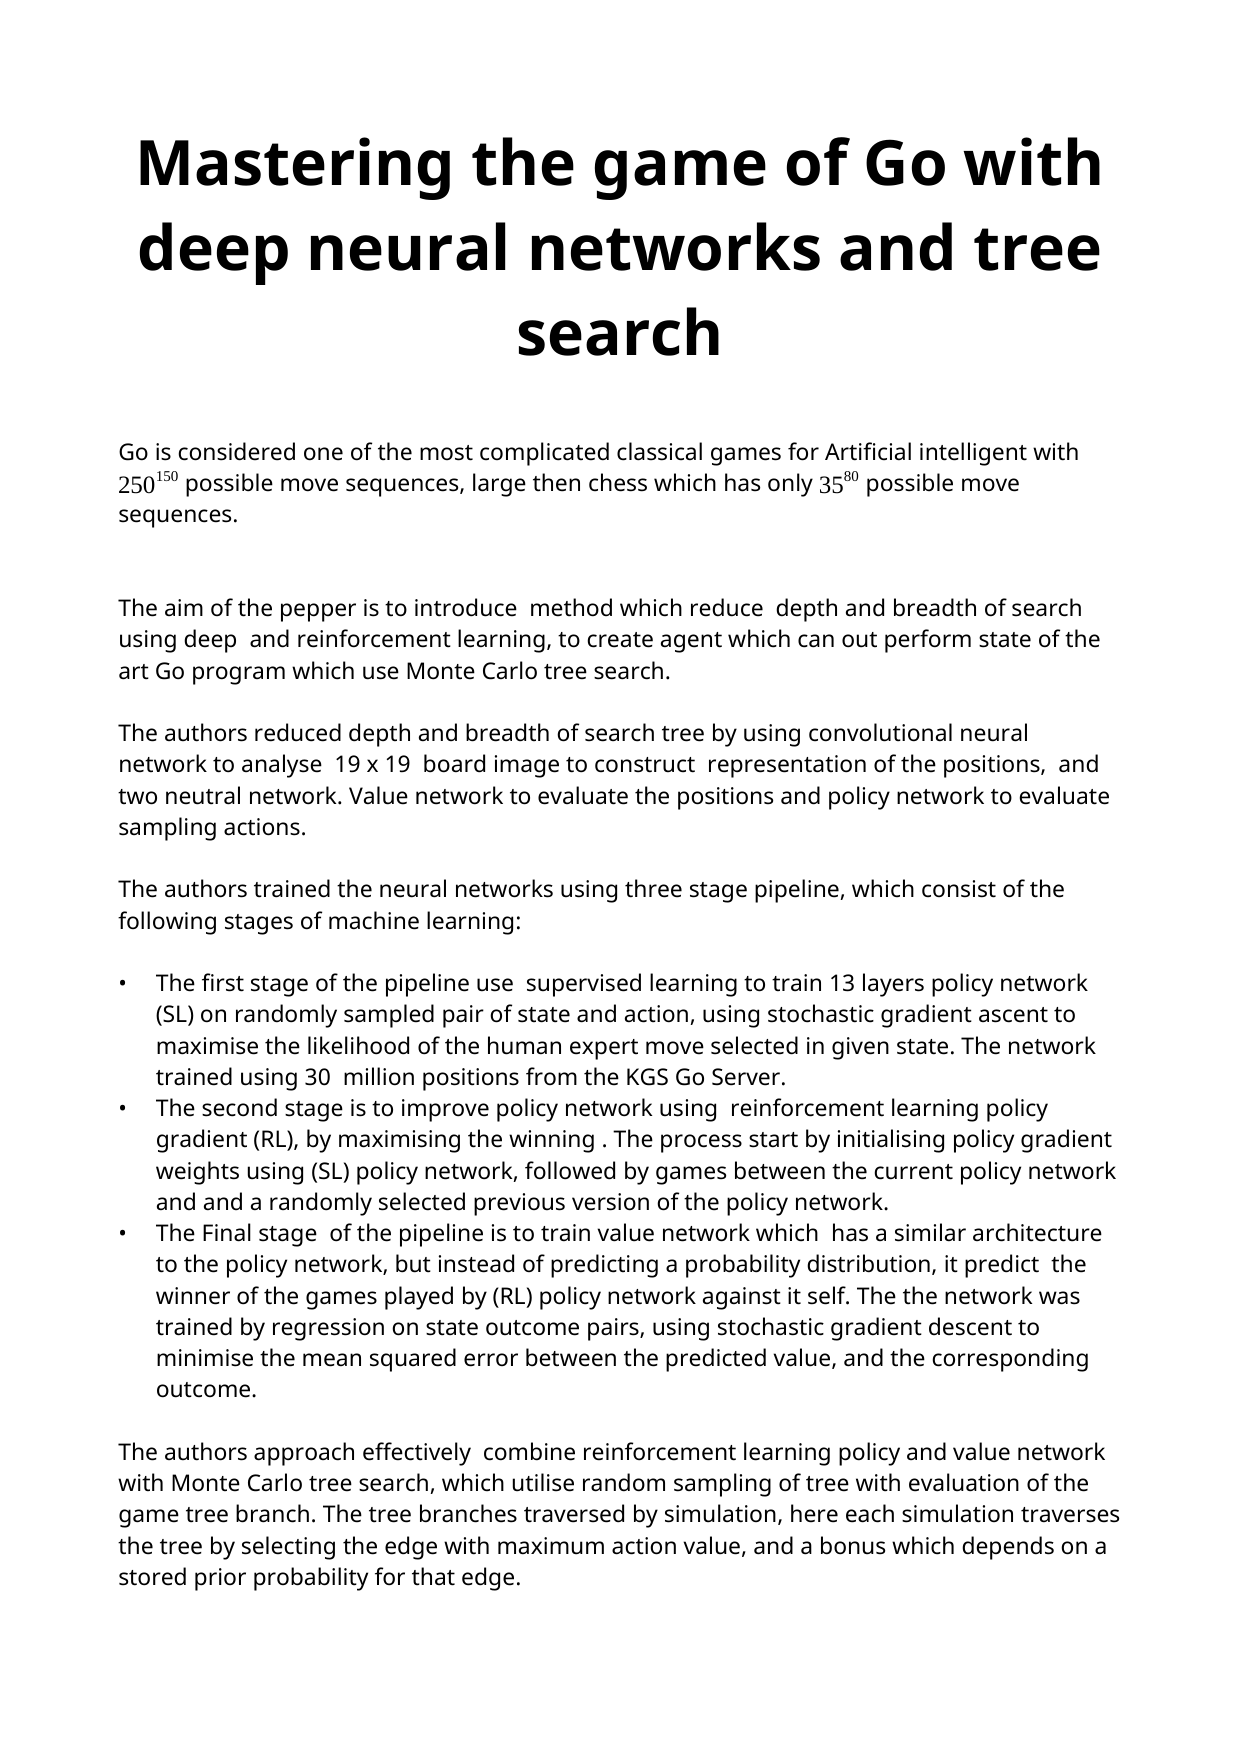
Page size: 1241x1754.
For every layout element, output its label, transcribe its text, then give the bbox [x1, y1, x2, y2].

text The aim of the pepper is to introduce method which reduce depth and breadth of search using deep and reinforcement learning, to create agent which can out perform state of the art Go program which use Monte Carlo tree search. [118, 592, 1122, 686]
text The authors trained the neural networks using three stage pipeline, which consist of the following stages of machine learning: [118, 873, 1122, 936]
list The Final stage of the pipeline is to train value network which has a similar architecture to the policy network, but instead of predicting a probability distribution, it predict the winner of the games played by (RL) policy network against it self. The the network was trained by regression on state outcome pairs, using stochastic gradient descent to minimise the mean squared error between the predicted value, and the corresponding outcome. [118, 1217, 1122, 1405]
list The second stage is to improve policy network using reinforcement learning policy gradient (RL), by maximising the winning . The process start by initialising policy gradient weights using (SL) policy network, followed by games between the current policy network and and a randomly selected previous version of the policy network. [118, 1092, 1122, 1217]
title Mastering the game of Go with deep neural networks and tree search [118, 118, 1122, 373]
text The authors reduced depth and breadth of search tree by using convolutional neural network to analyse 19 x 19 board image to construct representation of the positions, and two neutral network. Value network to evaluate the positions and policy network to evaluate sampling actions. [118, 717, 1122, 842]
text Go is considered one of the most complicated classical games for Artificial intelligent with possible move sequences, large then chess which has only possible move sequences. [118, 436, 1122, 530]
list The first stage of the pipeline use supervised learning to train 13 layers policy network (SL) on randomly sampled pair of state and action, using stochastic gradient ascent to maximise the likelihood of the human expert move selected in given state. The network trained using 30 million positions from the KGS Go Server. [118, 967, 1122, 1092]
